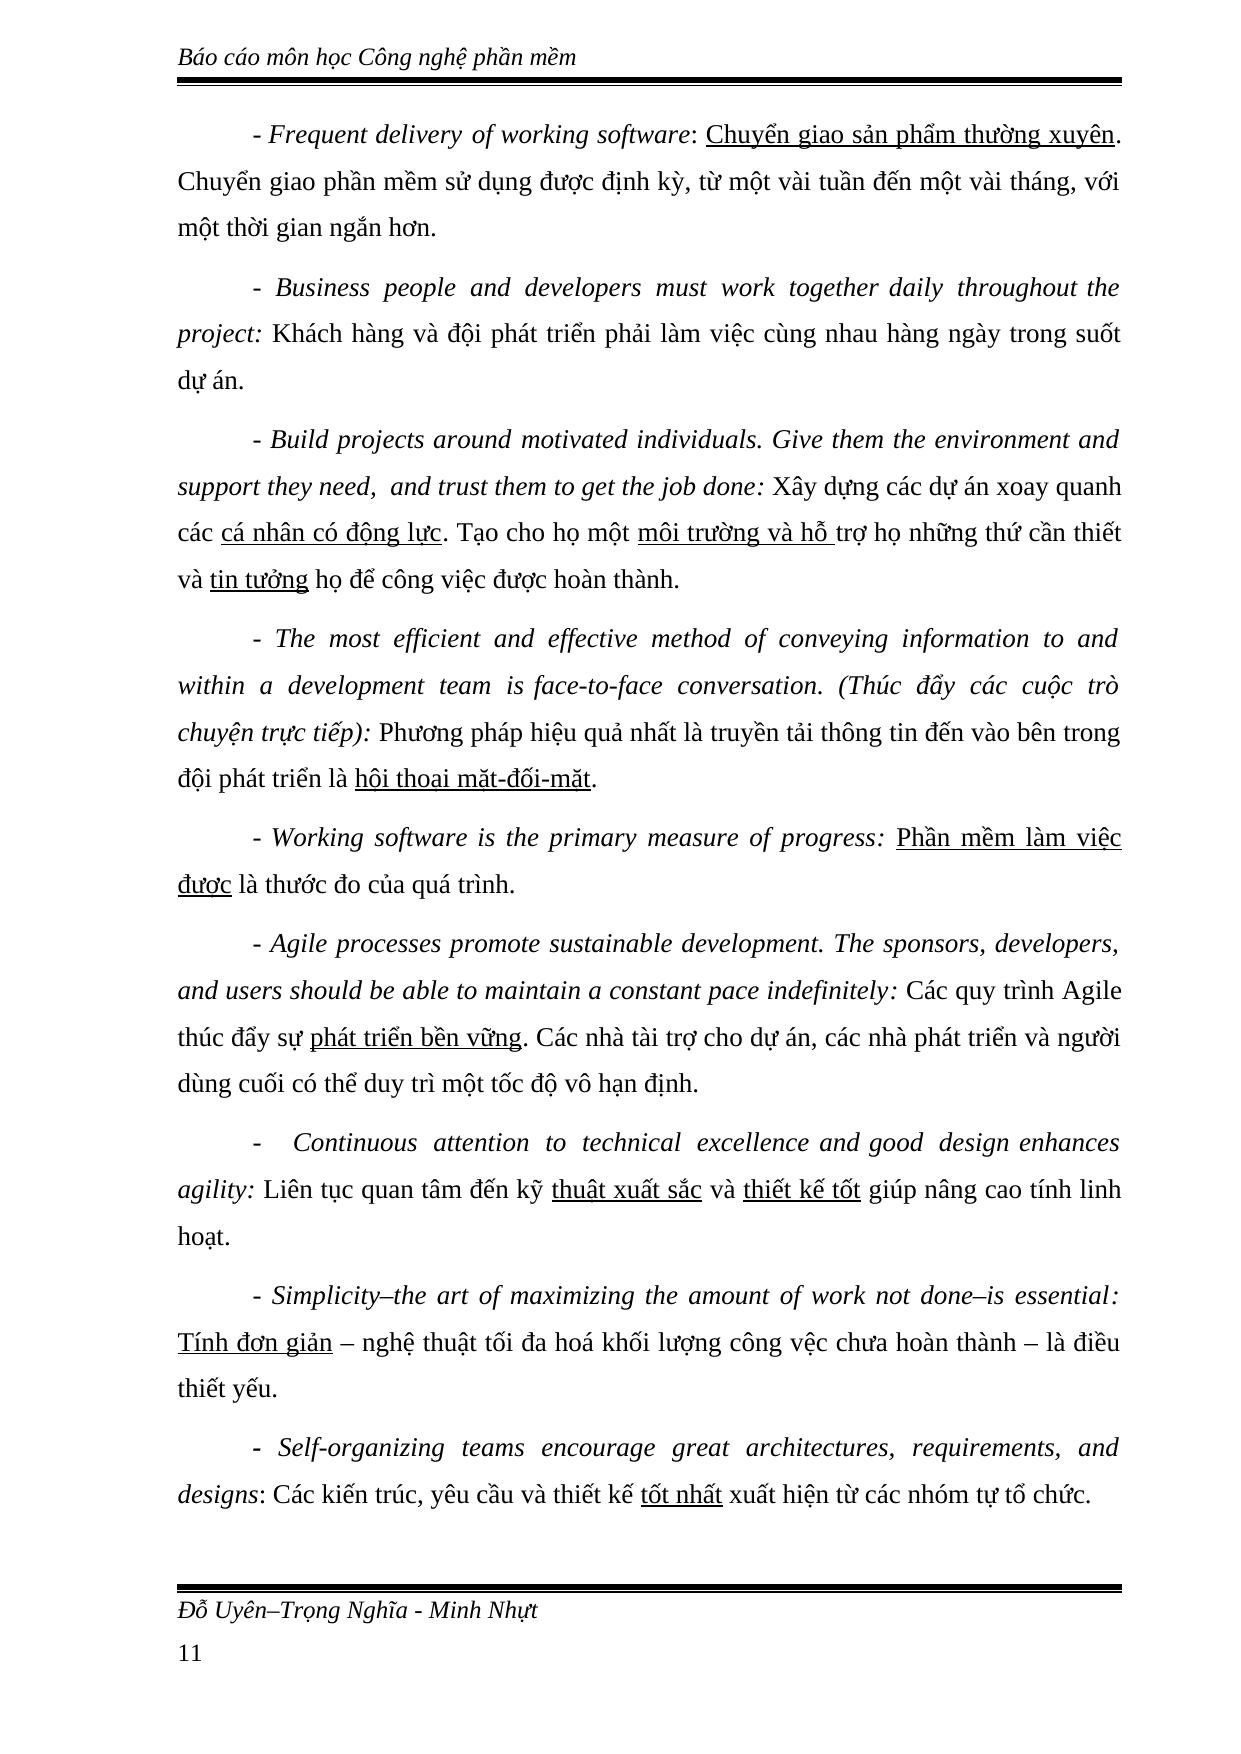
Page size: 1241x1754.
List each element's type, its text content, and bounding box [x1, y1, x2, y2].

text - The most efficient and effective method of conveying information to and within a development team is face-to-face conversation. (Thúc đẩy các cuộc trò chuyện trực tiếp): Phương pháp hiệu quả nhất là truyền tải thông tin đến vào bên trong đội phát triển là hội thoại mặt-đối-mặt. [177, 622, 1122, 793]
text - Build projects around motivated individuals. Give them the environment and support they need, and trust them to get the job done: Xây dựng các dự án xoay quanh các cá nhân có động lực. Tạo cho họ một môi trường và hỗ trợ họ những thứ cần thiết và tin tưởng họ để công việc được hoàn thành. [177, 423, 1122, 594]
text - Frequent delivery of working software: Chuyển giao sản phẩm thường xuyên. Chuyển giao phần mềm sử dụng được định kỳ, từ một vài tuần đến một vài tháng, với một thời gian ngắn hơn. [177, 118, 1122, 243]
text - Self-organizing teams encourage great architectures, requirements, and designs: Các kiến trúc, yêu cầu và thiết kế tốt nhất xuất hiện từ các nhóm tự tổ chức. [177, 1431, 1122, 1509]
text - Agile processes promote sustainable development. The sponsors, developers, and users should be able to maintain a constant pace indefinitely: Các quy trình Agile thúc đẩy sự phát triển bền vững. Các nhà tài trợ cho dự án, các nhà phát triển và người dùng cuối có thể duy trì một tốc độ vô hạn định. [177, 927, 1122, 1098]
text - Working software is the primary measure of progress: Phần mềm làm việc được là thước đo của quá trình. [177, 821, 1122, 899]
text - Simplicity–the art of maximizing the amount of work not done–is essential: Tính đơn giản – nghệ thuật tối đa hoá khối lượng công vệc chưa hoàn thành – là điều thiết yếu. [177, 1279, 1122, 1403]
text - Continuous attention to technical excellence and good design enhances agility: Liên tục quan tâm đến kỹ thuật xuất sắc và thiết kế tốt giúp nâng cao tính linh hoạt. [177, 1126, 1122, 1251]
text - Business people and developers must work together daily throughout the project: Khách hàng và đội phát triển phải làm việc cùng nhau hàng ngày trong suốt dự án. [177, 271, 1122, 395]
